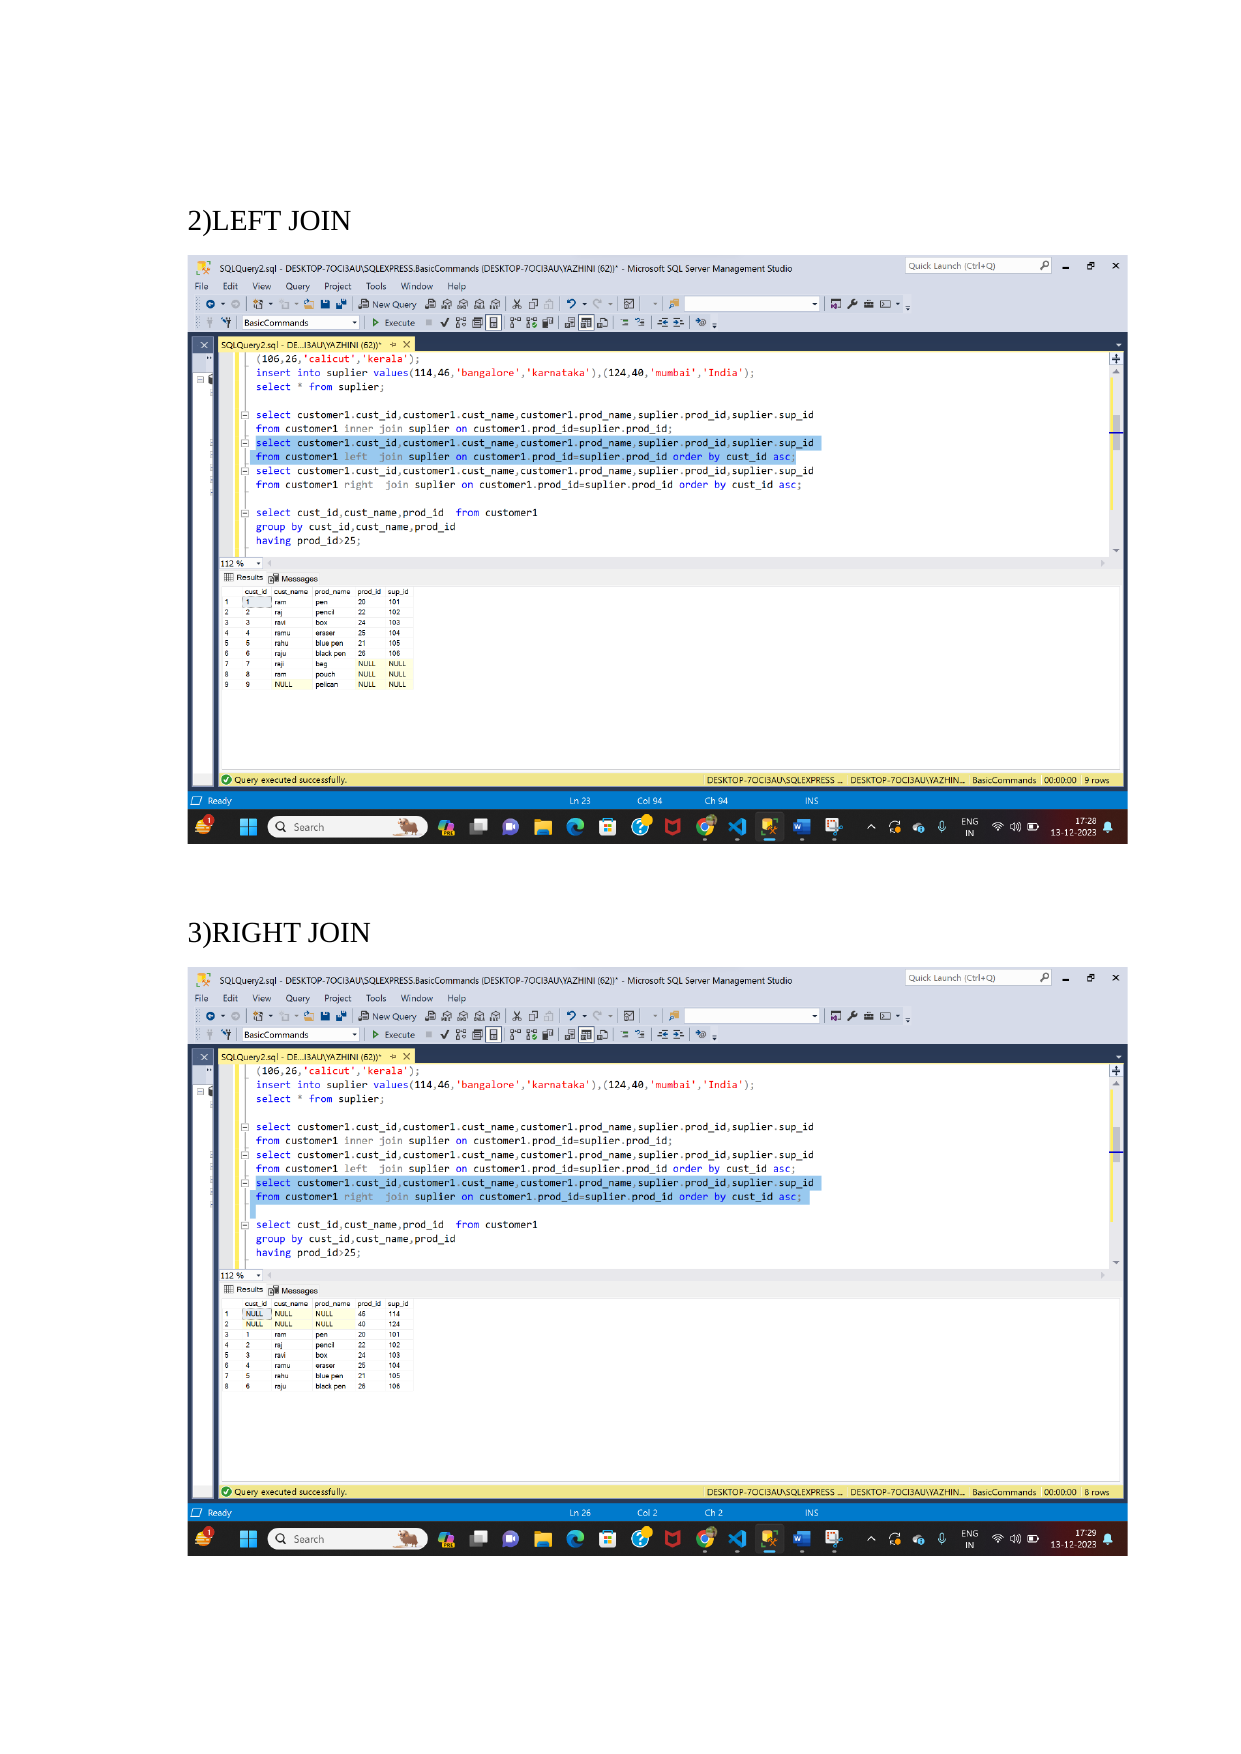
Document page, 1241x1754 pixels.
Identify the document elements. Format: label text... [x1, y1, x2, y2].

picture [187, 967, 1128, 1556]
picture [187, 255, 1128, 844]
text 3)RIGHT JOIN [187, 915, 1090, 948]
text 2)LEFT JOIN [187, 203, 1090, 236]
